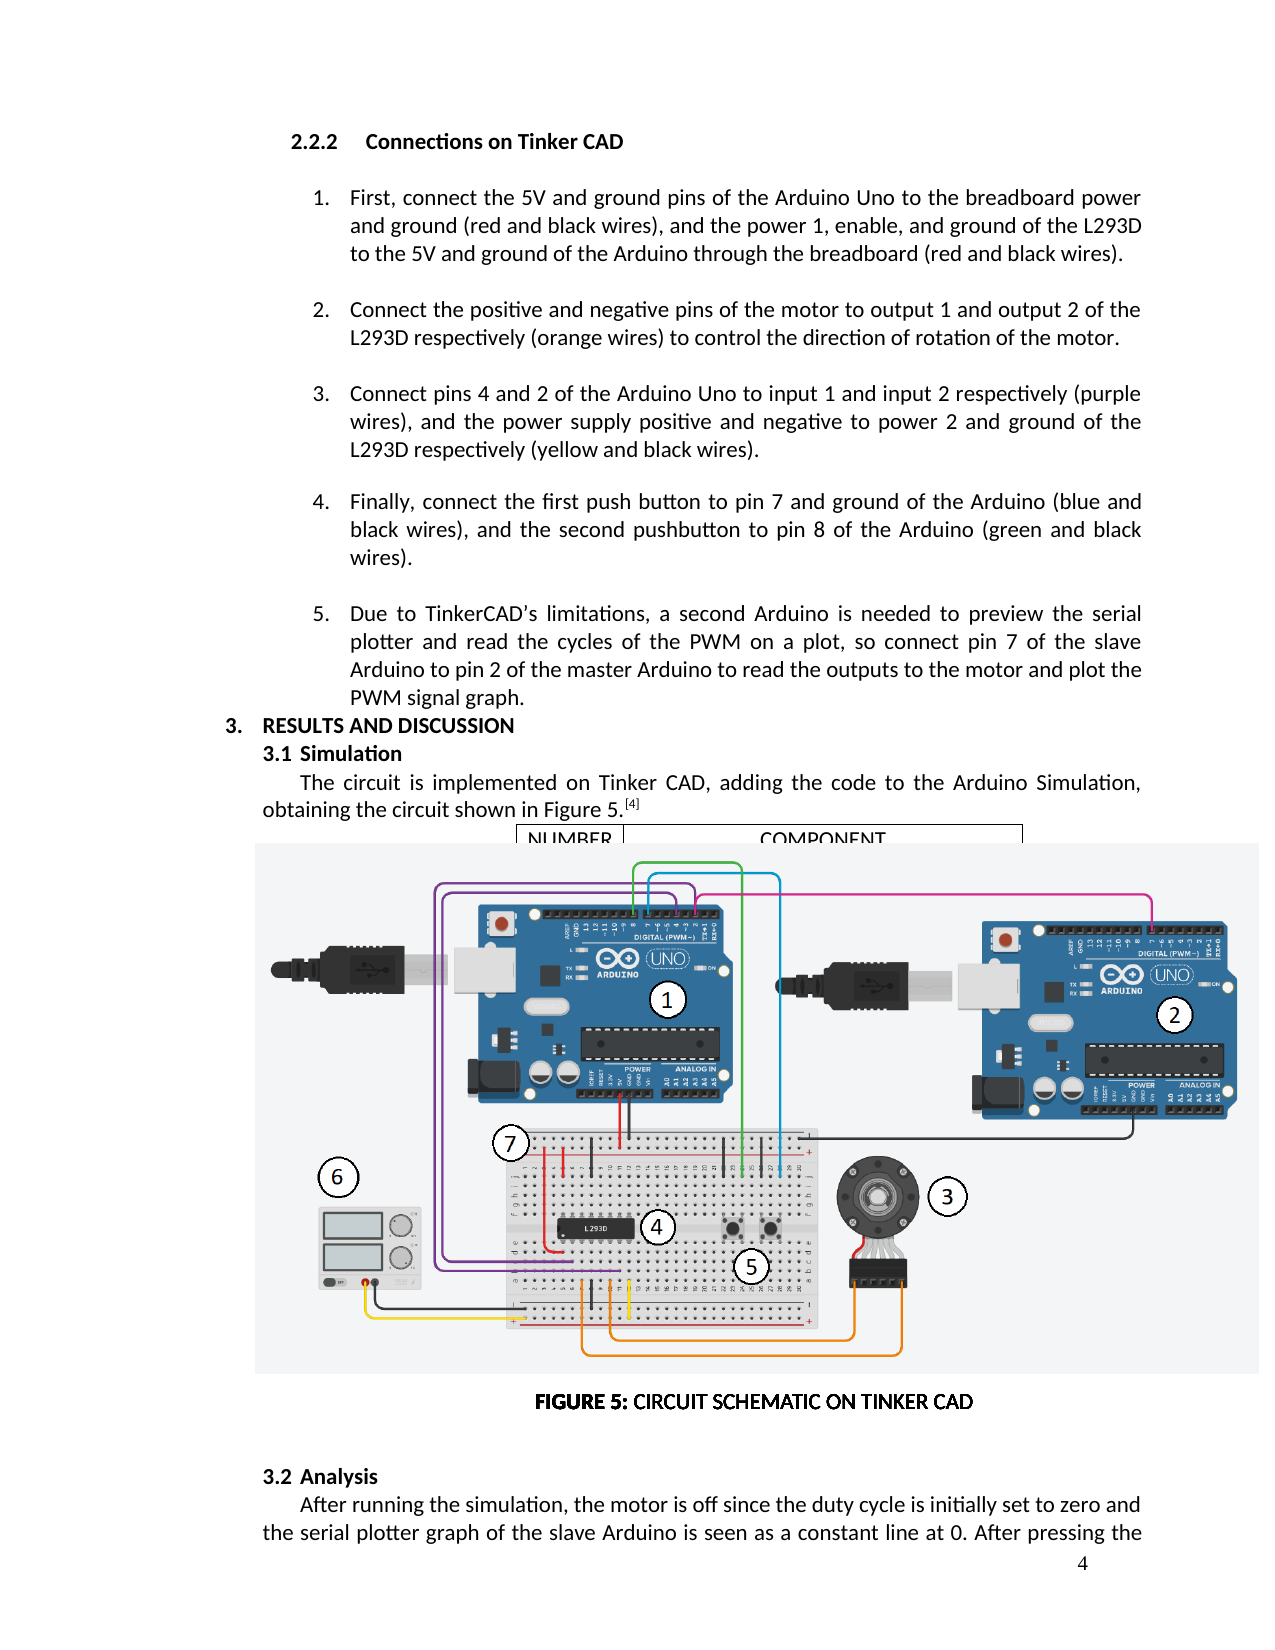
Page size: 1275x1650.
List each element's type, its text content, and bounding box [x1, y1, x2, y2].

list Finally, connect the first push button to pin 7 and ground of the Arduino (blue and black wires), and the second pushbutton to pin 8 of the Arduino (green and black wires). [312, 487, 1144, 571]
list First, connect the 5V and ground pins of the Arduino Uno to the breadboard power and ground (red and black wires), and the power 1, enable, and ground of the L293D to the 5V and ground of the Arduino through the breadboard (red and black wires). [312, 183, 1144, 267]
list Analysis [262, 1462, 1144, 1490]
list Due to TinkerCAD’s limitations, a second Arduino is needed to preview the serial plotter and read the cycles of the PWM on a plot, so connect pin 7 of the slave Arduino to pin 2 of the master Arduino to read the outputs to the motor and plot the PWM signal graph. [312, 599, 1144, 712]
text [262, 1490, 1144, 1546]
list RESULTS AND DISCUSSION [225, 712, 1144, 739]
picture [255, 843, 1259, 1374]
list Connections on Tinker CAD [291, 127, 1144, 155]
list Connect pins 4 and 2 of the Arduino Uno to input 1 and input 2 respectively (purple wires), and the power supply positive and negative to power 2 and ground of the L293D respectively (yellow and black wires). [312, 379, 1144, 487]
table_header COMPONENT [624, 825, 1022, 843]
table_header NUMBER [517, 825, 623, 843]
list Simulation [262, 739, 1144, 768]
list Connect the positive and negative pins of the motor to output 1 and output 2 of the L293D respectively (orange wires) to control the direction of rotation of the motor. [312, 295, 1144, 351]
text The circuit is implemented on Tinker CAD, adding the code to the Arduino Simulation, obtaining the circuit shown in Figure 5.[4] [262, 768, 1144, 824]
